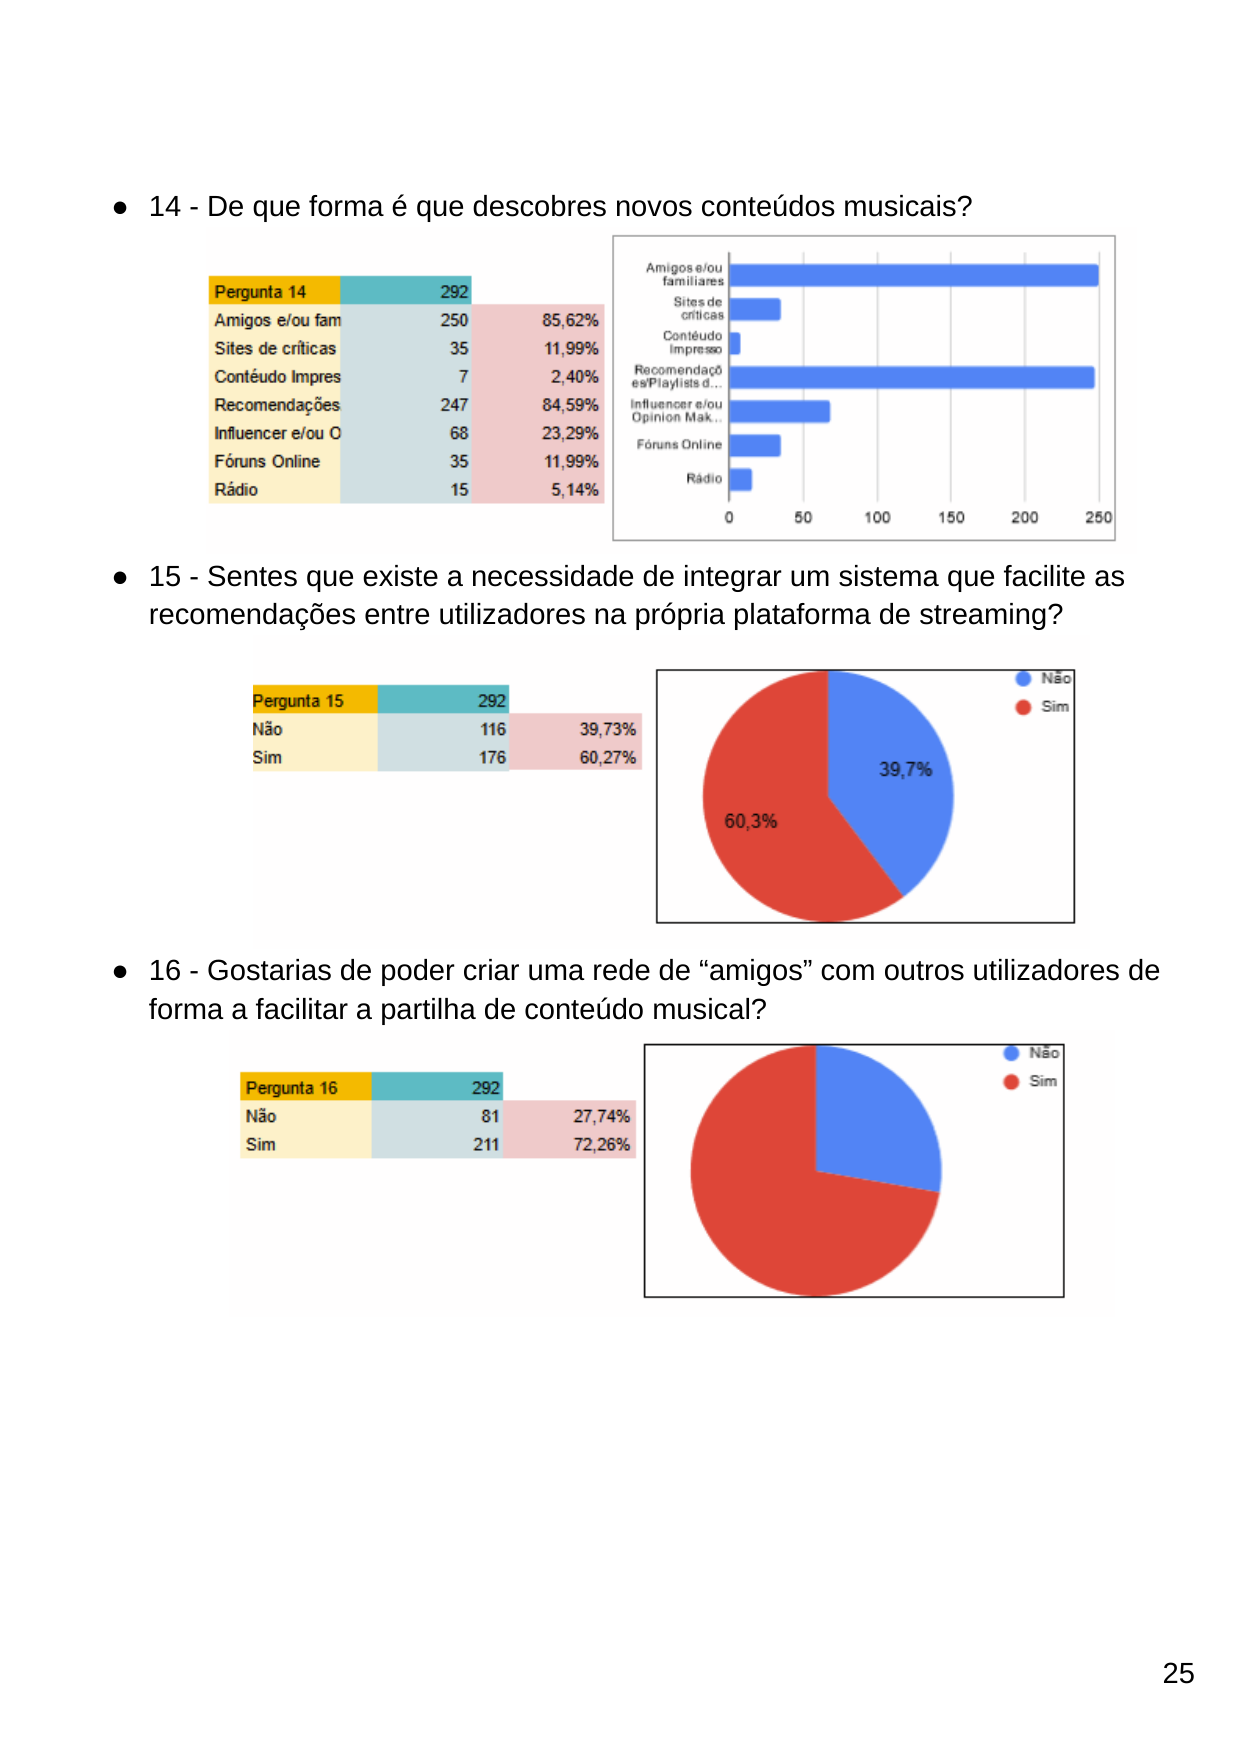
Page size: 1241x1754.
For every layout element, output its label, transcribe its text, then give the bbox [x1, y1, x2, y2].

list 14 - De que forma é que descobres novos conteúdos musicais? [111, 188, 1195, 222]
list 15 - Sentes que existe a necessidade de integrar um sistema que facilite as recomendações entre utilizadores na própria plataforma de streaming? [111, 559, 1195, 631]
picture [206, 227, 1138, 554]
picture [253, 635, 1091, 949]
list 16 - Gostarias de poder criar uma rede de “amigos” com outros utilizadores de forma a facilitar a partilha de conteúdo musical? [111, 953, 1195, 1025]
picture [228, 1030, 1115, 1317]
